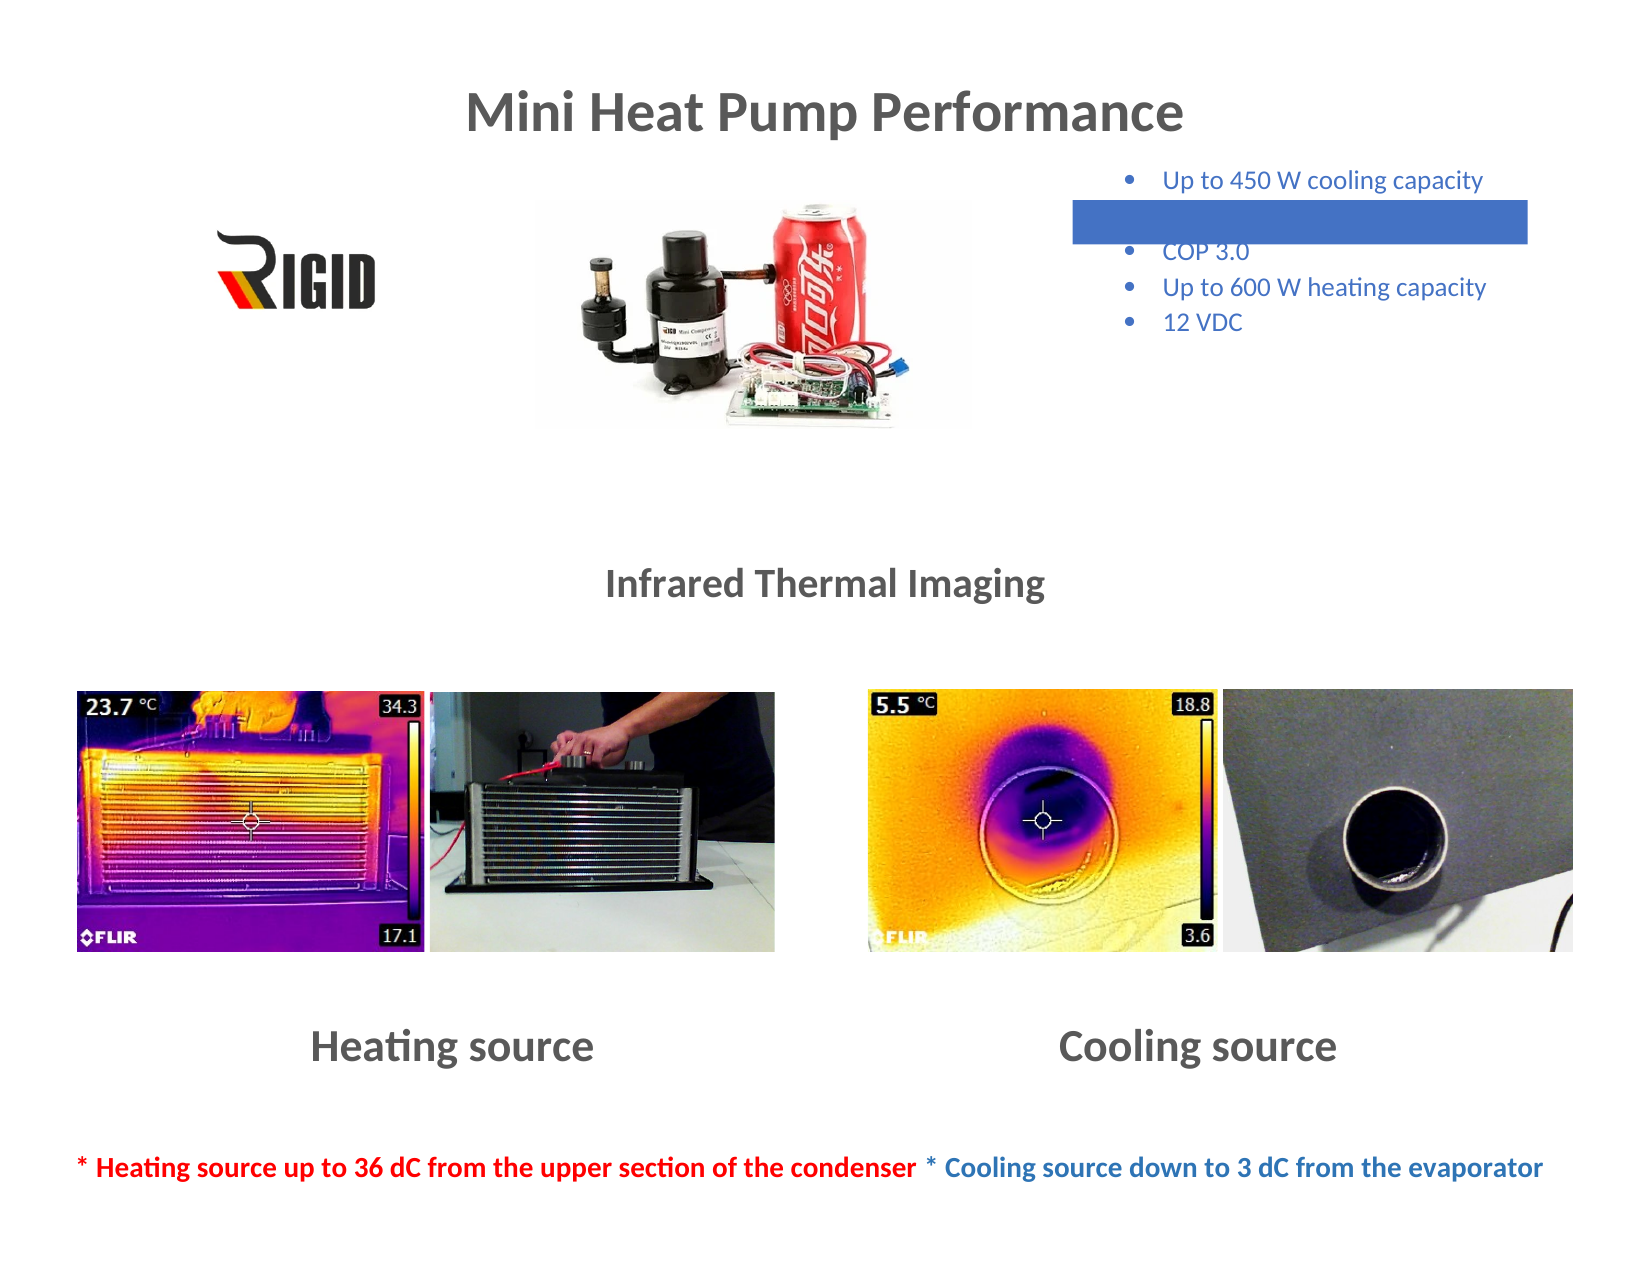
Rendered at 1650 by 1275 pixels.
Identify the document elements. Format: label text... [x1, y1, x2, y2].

text Mini Heat Pump Performance [75, 75, 1575, 146]
text Infrared Thermal Imaging [75, 557, 1575, 608]
picture [429, 692, 775, 952]
picture [535, 200, 972, 429]
text Heating source Cooling source [75, 1017, 1575, 1073]
picture [1223, 689, 1573, 952]
text * Heating source up to 36 dC from the upper section of the condenser * Cooling source down to 3 dC from the evaporator [75, 1149, 1575, 1185]
picture [77, 691, 425, 952]
picture [193, 215, 398, 334]
picture [867, 689, 1218, 952]
